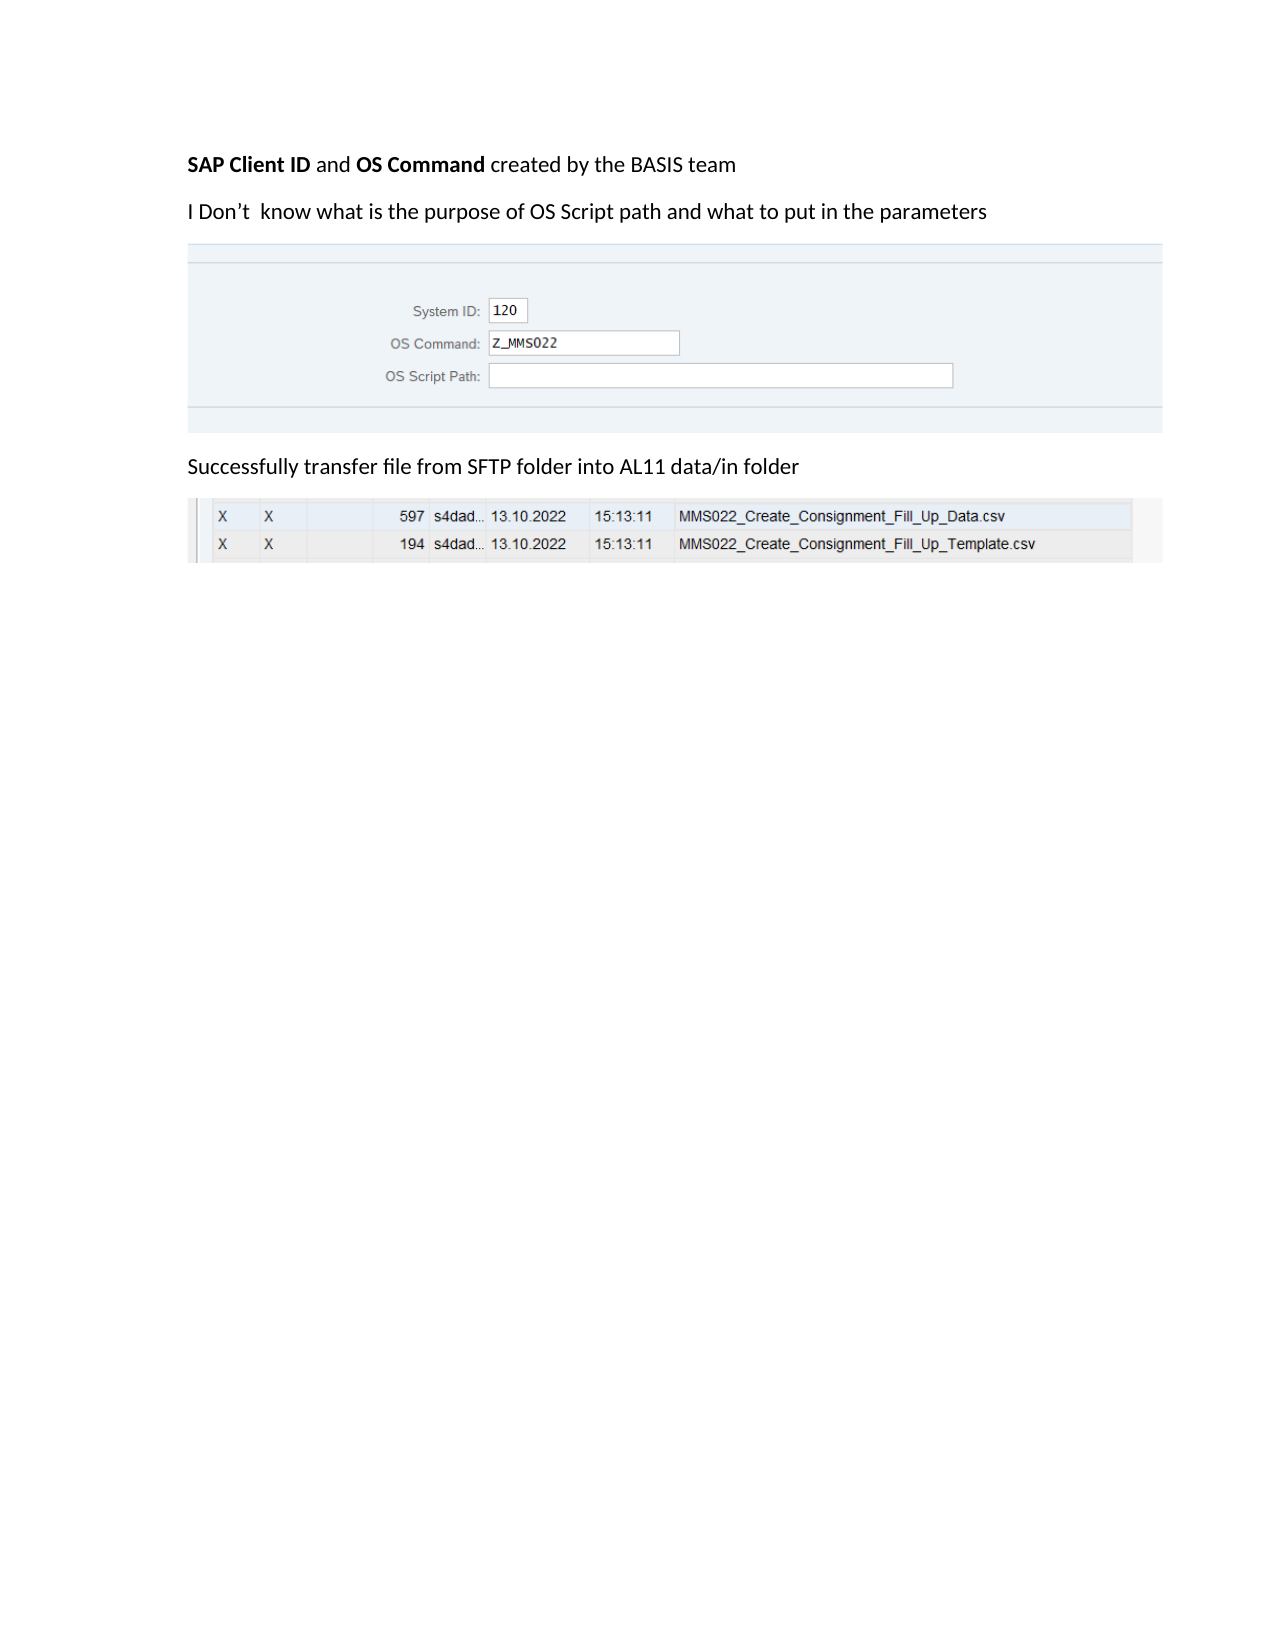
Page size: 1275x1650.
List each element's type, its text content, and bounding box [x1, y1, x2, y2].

text SAP Client ID and OS Command created by the BASIS team [187, 150, 1125, 178]
text Successfully transfer file from SFTP folder into AL11 data/in folder [187, 452, 1125, 480]
picture [187, 498, 1163, 563]
text I Don’t know what is the purpose of OS Script path and what to put in the parameters [187, 197, 1125, 225]
picture [187, 243, 1163, 433]
